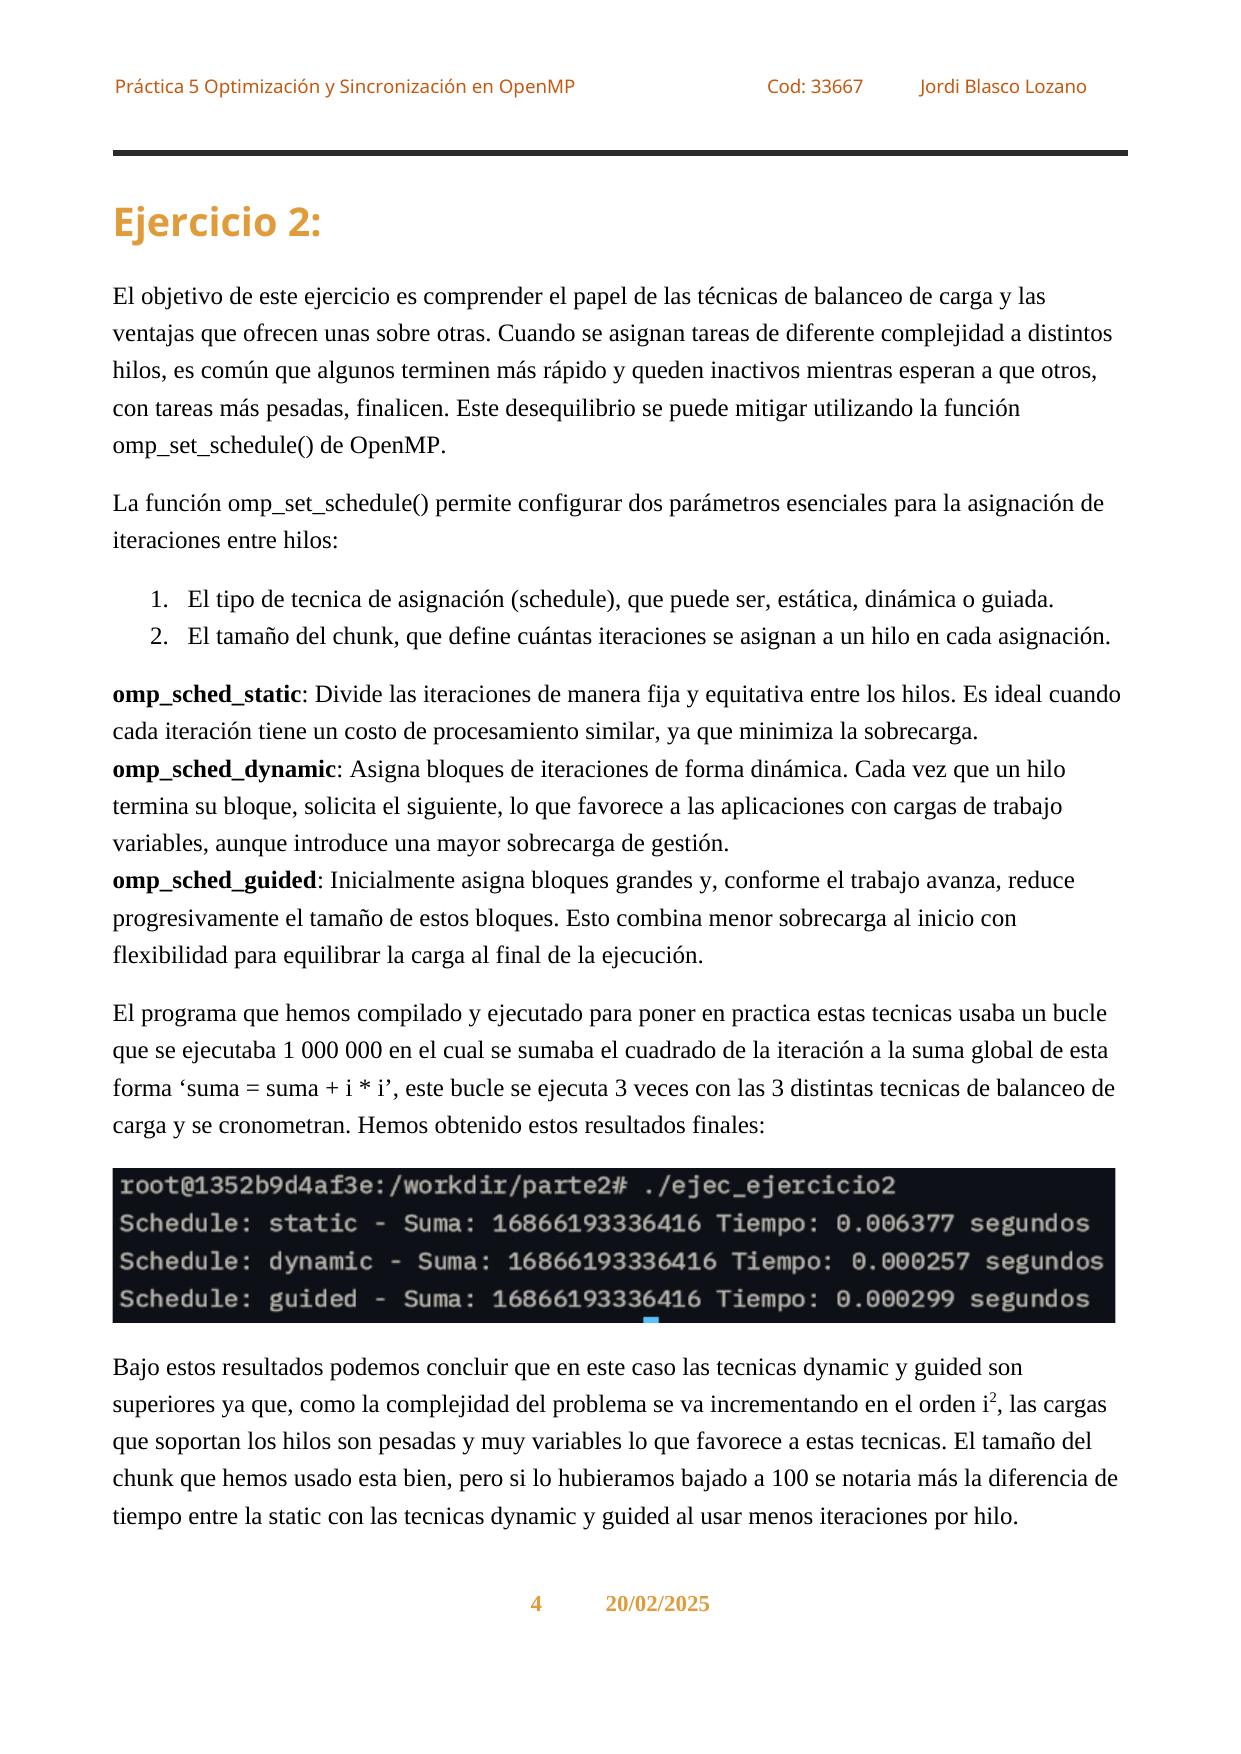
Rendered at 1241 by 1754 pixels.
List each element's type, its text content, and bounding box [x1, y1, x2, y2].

text Bajo estos resultados podemos concluir que en este caso las tecnicas dynamic y guided son superiores ya que, como la complejidad del problema se va incrementando en el orden i2, las cargas que soportan los hilos son pesadas y muy variables lo que favorece a estas tecnicas. El tamaño del chunk que hemos usado esta bien, pero si lo hubieramos bajado a 100 se notaria más la diferencia de tiempo entre la static con las tecnicas dynamic y guided al usar menos iteraciones por hilo. [112, 1352, 1128, 1529]
list El tamaño del chunk, que define cuántas iteraciones se asignan a un hilo en cada asignación. [150, 621, 1128, 650]
text El programa que hemos compilado y ejecutado para poner en practica estas tecnicas usaba un bucle que se ejecutaba 1 000 000 en el cual se sumaba el cuadrado de la iteración a la suma global de esta forma ‘suma = suma + i * i’, este bucle se ejecuta 3 veces con las 3 distintas tecnicas de balanceo de carga y se cronometran. Hemos obtenido estos resultados finales: [112, 998, 1128, 1139]
text omp_sched_static: Divide las iteraciones de manera fija y equitativa entre los hilos. Es ideal cuando cada iteración tiene un costo de procesamiento similar, ya que minimiza la sobrecarga. omp_sched_dynamic: Asigna bloques de iteraciones de forma dinámica. Cada vez que un hilo termina su bloque, solicita el siguiente, lo que favorece a las aplicaciones con cargas de trabajo variables, aunque introduce una mayor sobrecarga de gestión. omp_sched_guided: Inicialmente asigna bloques grandes y, conforme el trabajo avanza, reduce progresivamente el tamaño de estos bloques. Esto combina menor sobrecarga al inicio con flexibilidad para equilibrar la carga al final de la ejecución. [112, 679, 1128, 969]
picture [112, 1168, 1116, 1323]
subtitle Ejercicio 2: [112, 151, 1128, 248]
list El tipo de tecnica de asignación (schedule), que puede ser, estática, dinámica o guiada. [150, 584, 1128, 612]
text El objetivo de este ejercicio es comprender el papel de las técnicas de balanceo de carga y las ventajas que ofrecen unas sobre otras. Cuando se asignan tareas de diferente complejidad a distintos hilos, es común que algunos terminen más rápido y queden inactivos mientras esperan a que otros, con tareas más pesadas, finalicen. Este desequilibrio se puede mitigar utilizando la función omp_set_schedule() de OpenMP. [112, 281, 1128, 459]
text La función omp_set_schedule() permite configurar dos parámetros esenciales para la asignación de iteraciones entre hilos: [112, 488, 1128, 554]
